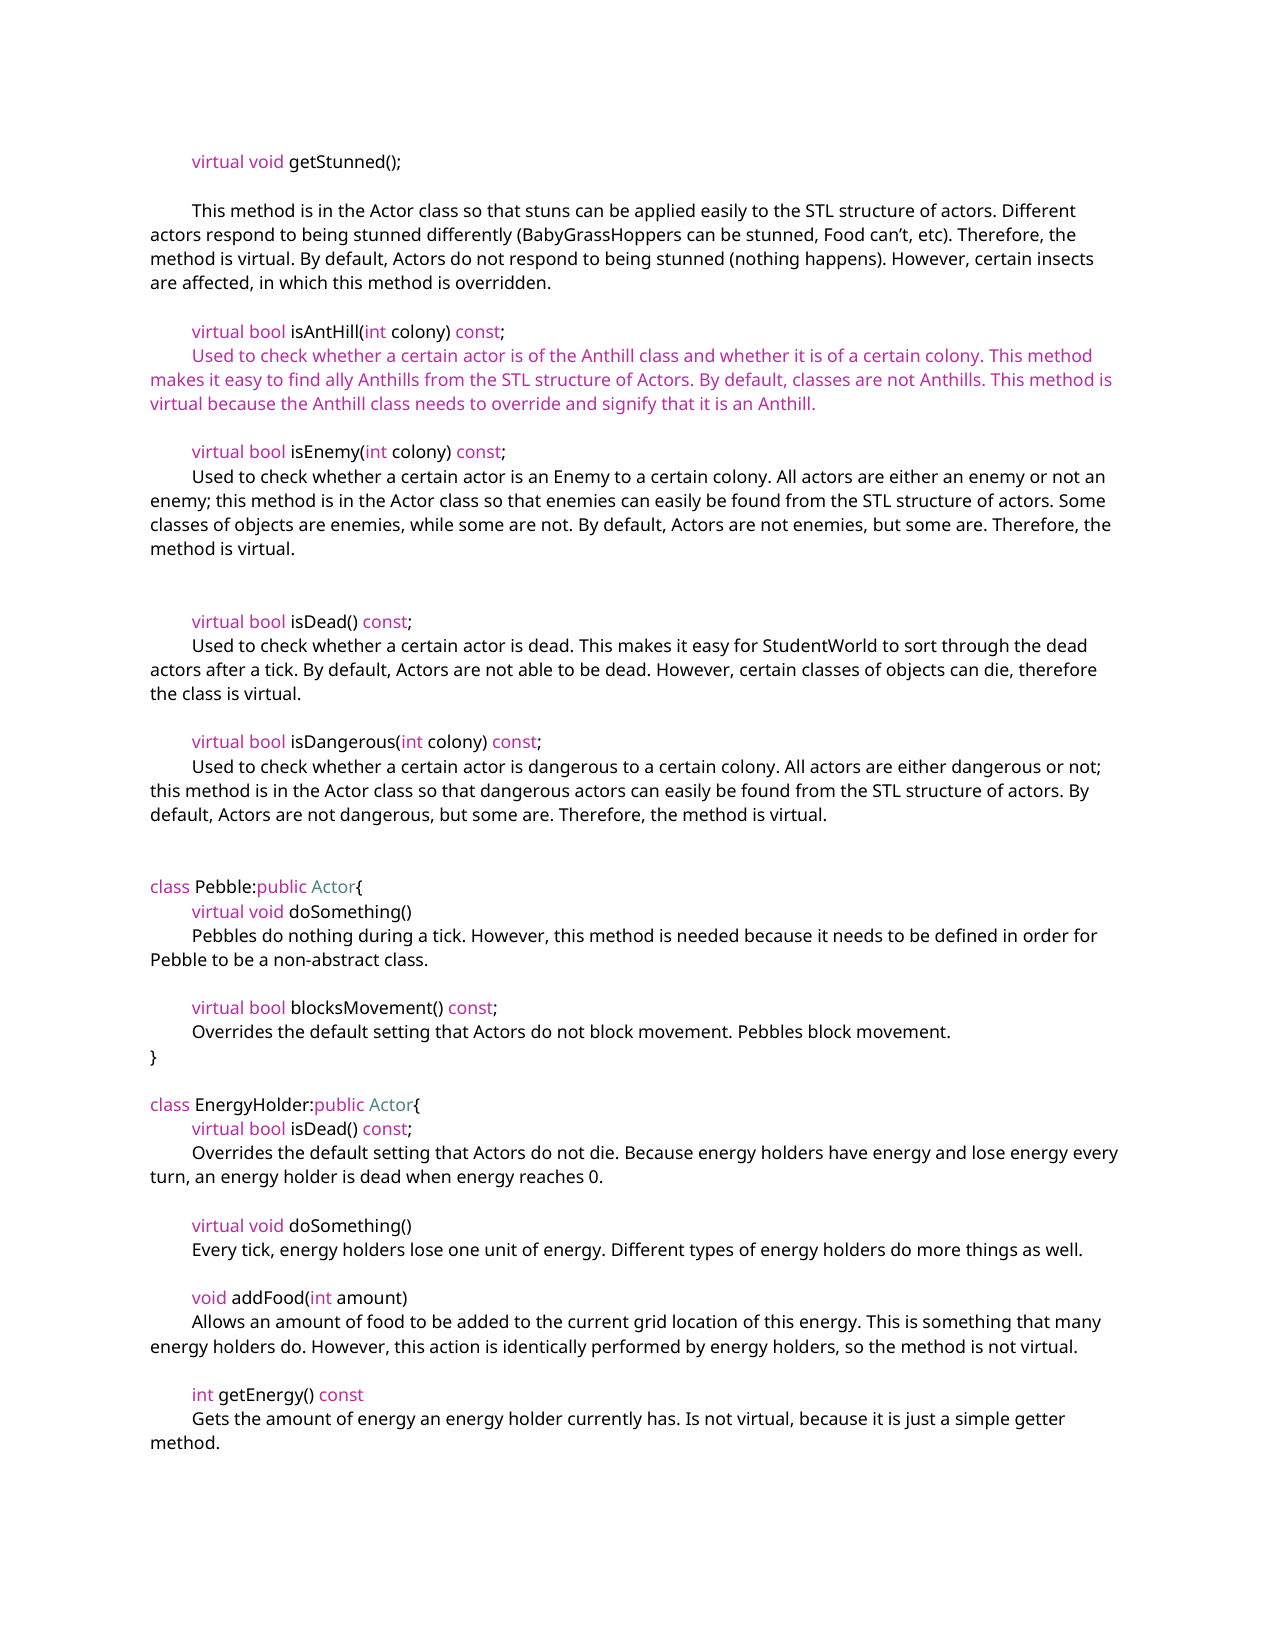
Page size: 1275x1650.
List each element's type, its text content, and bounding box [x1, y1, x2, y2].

text virtual bool blocksMovement() const; [150, 996, 1125, 1020]
text Overrides the default setting that Actors do not die. Because energy holders have energy and lose energy every turn, an energy holder is dead when energy reaches 0. [150, 1141, 1125, 1189]
text Pebbles do nothing during a tick. However, this method is needed because it needs to be defined in order for Pebble to be a non-abstract class. [150, 923, 1125, 972]
text virtual void getStunned(); [150, 150, 1125, 174]
text Used to check whether a certain actor is dead. This makes it easy for StudentWorld to sort through the dead actors after a tick. By default, Actors are not able to be dead. However, certain classes of objects can die, therefore the class is virtual. [150, 633, 1125, 706]
text void addFood(int amount) [150, 1286, 1125, 1310]
text virtual bool isDead() const; [150, 1117, 1125, 1141]
text This method is in the Actor class so that stuns can be applied easily to the STL structure of actors. Different actors respond to being stunned differently (BabyGrassHoppers can be stunned, Food can’t, etc). Therefore, the method is virtual. By default, Actors do not respond to being stunned (nothing happens). However, certain insects are affected, in which this method is overridden. [150, 198, 1125, 295]
text Overrides the default setting that Actors do not block movement. Pebbles block movement. [150, 1020, 1125, 1044]
text virtual bool isDead() const; [150, 609, 1125, 633]
text virtual bool isAntHill(int colony) const; [150, 319, 1125, 343]
text } [150, 1044, 1125, 1068]
text Used to check whether a certain actor is an Enemy to a certain colony. All actors are either an enemy or not an enemy; this method is in the Actor class so that enemies can easily be found from the STL structure of actors. Some classes of objects are enemies, while some are not. By default, Actors are not enemies, but some are. Therefore, the method is virtual. [150, 464, 1125, 561]
text class Pebble:public Actor{ [150, 875, 1125, 899]
text Allows an amount of food to be added to the current grid location of this energy. This is something that many energy holders do. However, this action is identically performed by energy holders, so the method is not virtual. [150, 1310, 1125, 1358]
text virtual void doSomething() [150, 1213, 1125, 1237]
text int getEnergy() const [150, 1382, 1125, 1407]
text virtual bool isEnemy(int colony) const; [150, 440, 1125, 464]
text virtual void doSomething() [150, 899, 1125, 923]
text virtual bool isDangerous(int colony) const; [150, 730, 1125, 754]
text class EnergyHolder:public Actor{ [150, 1092, 1125, 1117]
text Every tick, energy holders lose one unit of energy. Different types of energy holders do more things as well. [192, 1237, 1125, 1262]
text Gets the amount of energy an energy holder currently has. Is not virtual, because it is just a simple getter method. [150, 1407, 1125, 1455]
text Used to check whether a certain actor is dangerous to a certain colony. All actors are either dangerous or not; this method is in the Actor class so that dangerous actors can easily be found from the STL structure of actors. By default, Actors are not dangerous, but some are. Therefore, the method is virtual. [150, 754, 1125, 827]
text Used to check whether a certain actor is of the Anthill class and whether it is of a certain colony. This method makes it easy to find ally Anthills from the STL structure of Actors. By default, classes are not Anthills. This method is virtual because the Anthill class needs to override and signify that it is an Anthill. [150, 343, 1125, 416]
